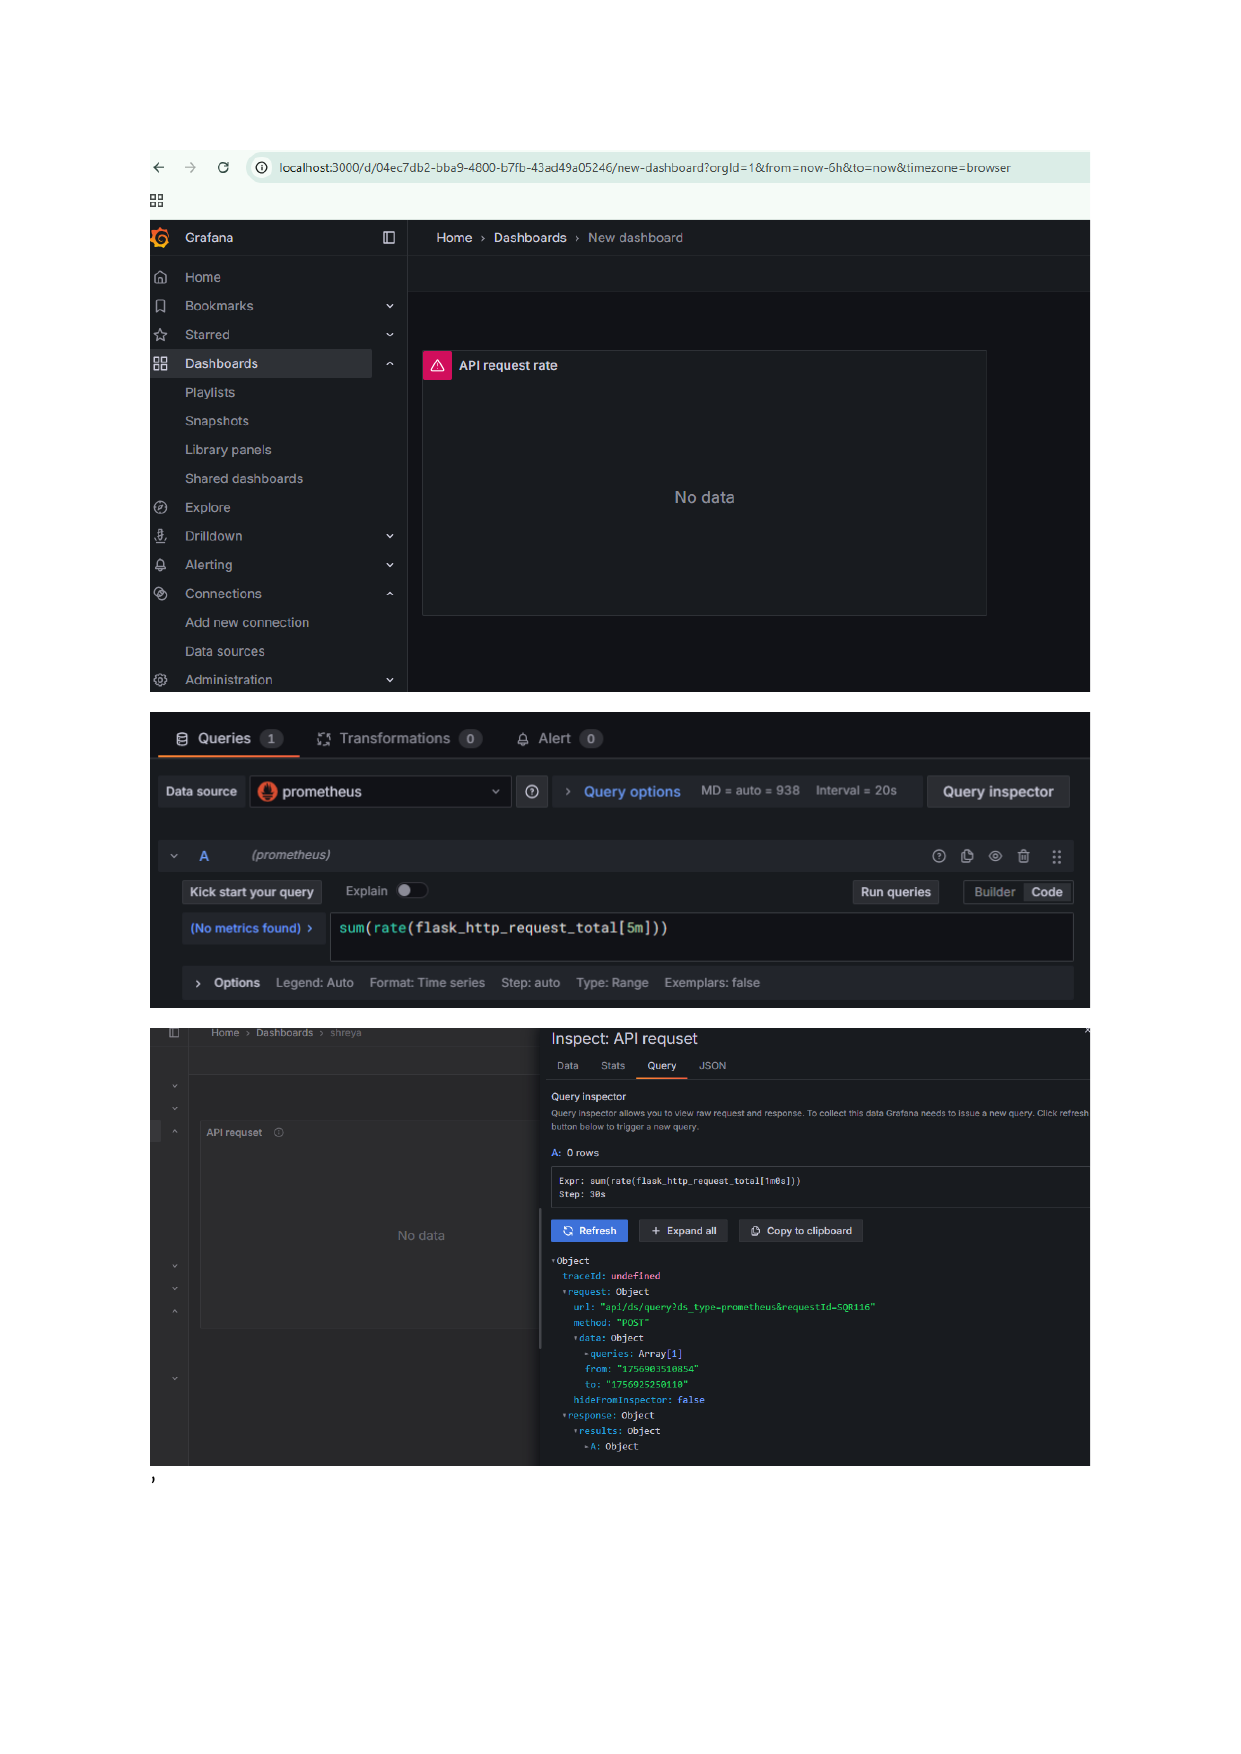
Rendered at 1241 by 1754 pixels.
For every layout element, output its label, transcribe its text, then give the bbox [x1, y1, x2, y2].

picture [150, 712, 1091, 1008]
text ’ [150, 1466, 1090, 1501]
picture [150, 150, 1091, 692]
picture [150, 1028, 1091, 1466]
